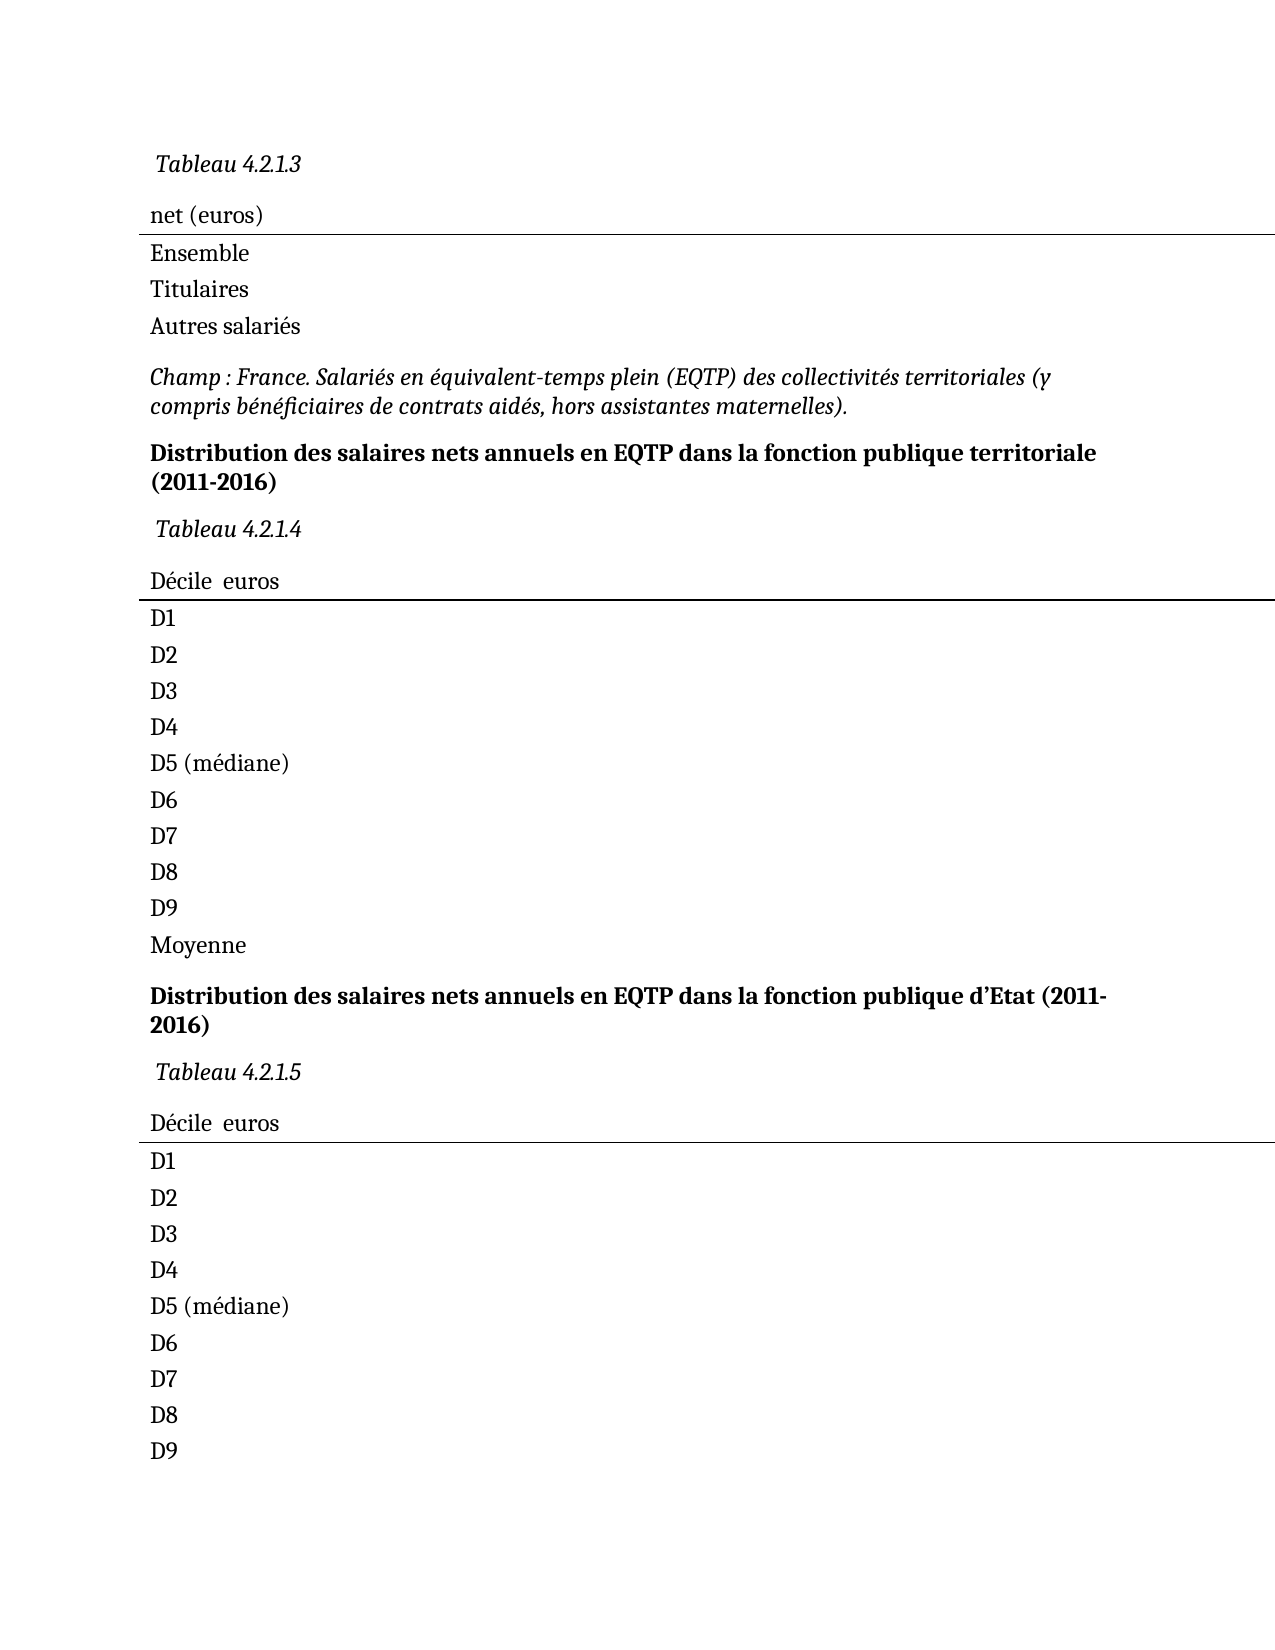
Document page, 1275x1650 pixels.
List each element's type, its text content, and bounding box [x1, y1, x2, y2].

text Distribution des salaires nets annuels en EQTP dans la fonction publique territoriale (2011-2016) [150, 439, 1125, 497]
table_header Décile euros [139, 563, 1275, 599]
table_cell D2 [139, 637, 1275, 673]
table_cell D6 [139, 782, 1275, 818]
table_cell D1 [139, 1143, 1275, 1180]
text Distribution des salaires nets annuels en EQTP dans la fonction publique d’Etat (2011-2016) [150, 982, 1125, 1039]
table_cell D6 [139, 1325, 1275, 1361]
table_cell D9 [139, 891, 1275, 927]
table_cell D9 [139, 1434, 1275, 1470]
table_cell D5 (médiane) [139, 746, 1275, 782]
table_cell D8 [139, 854, 1275, 891]
text Champ : France. Salariés en équivalent-temps plein (EQTP) des collectivités territoriales (y compris bénéficiaires de contrats aidés, hors assistantes maternelles). [150, 363, 1125, 420]
text Tableau 4.2.1.4 [150, 515, 1125, 544]
table_cell D4 [139, 1252, 1275, 1288]
table_cell Titulaires [139, 272, 1275, 308]
table_cell D5 (médiane) [139, 1289, 1275, 1325]
table_cell D1 [139, 601, 1275, 637]
table_header Décile euros [139, 1106, 1275, 1142]
table_cell D7 [139, 818, 1275, 854]
table_cell D4 [139, 709, 1275, 746]
text Tableau 4.2.1.3 [150, 150, 1125, 179]
text Tableau 4.2.1.5 [150, 1058, 1125, 1087]
table_cell D3 [139, 1216, 1275, 1252]
table_cell D3 [139, 673, 1275, 709]
table_cell Moyenne [139, 927, 1275, 963]
table_header net (euros) [139, 198, 1275, 234]
table_cell Autres salariés [139, 308, 1275, 344]
table_cell Ensemble [139, 235, 1275, 272]
table_cell D8 [139, 1397, 1275, 1433]
table_cell D2 [139, 1180, 1275, 1216]
table_cell D7 [139, 1361, 1275, 1397]
